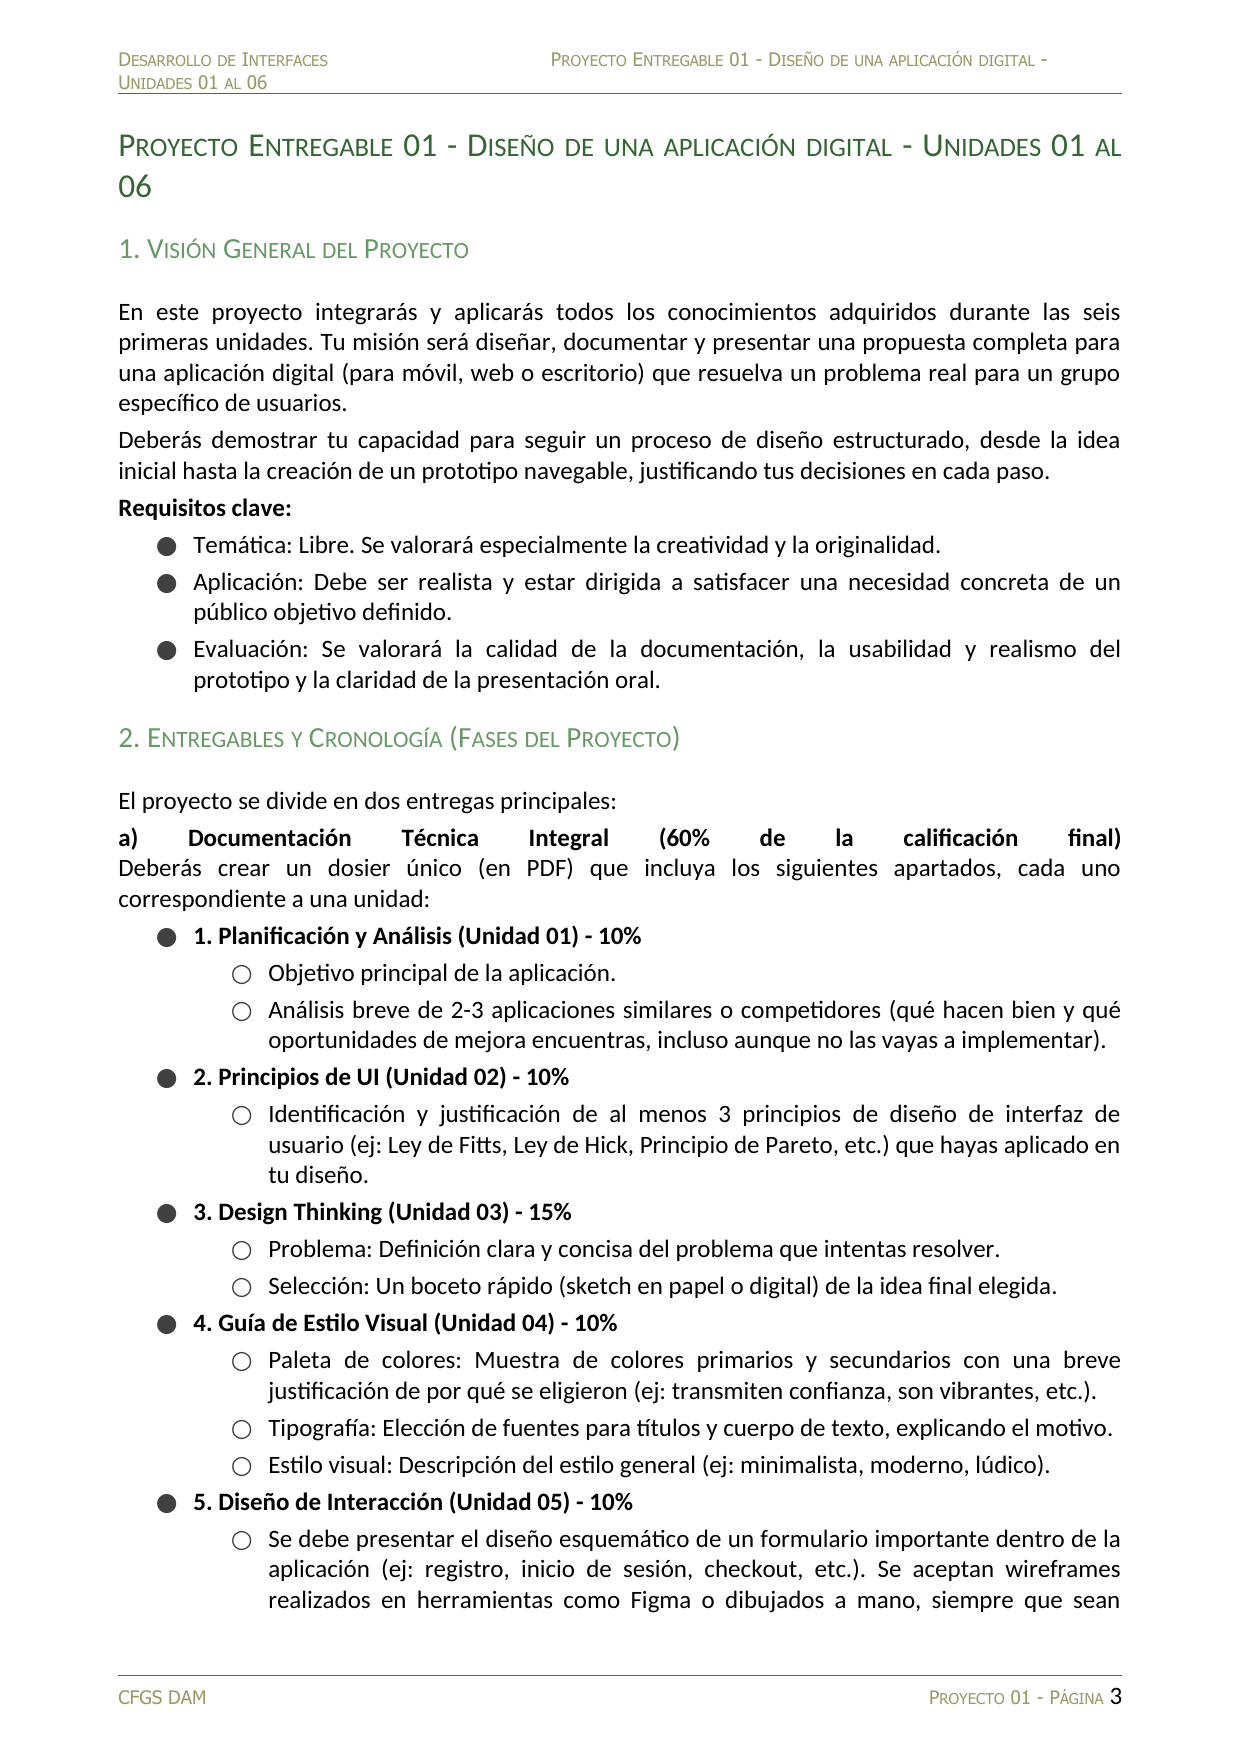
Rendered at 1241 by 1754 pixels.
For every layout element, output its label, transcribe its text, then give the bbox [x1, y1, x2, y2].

text Deberás demostrar tu capacidad para seguir un proceso de diseño estructurado, desde la idea inicial hasta la creación de un prototipo navegable, justificando tus decisiones en cada paso. [118, 424, 1122, 486]
text En este proyecto integrarás y aplicarás todos los conocimientos adquiridos durante las seis primeras unidades. Tu misión será diseñar, documentar y presentar una propuesta completa para una aplicación digital (para móvil, web o escritorio) que resuelva un problema real para un grupo específico de usuarios. [118, 296, 1122, 418]
text Proyecto Entregable 01 - Diseño de una aplicación digital - Unidades 01 al 06 [118, 124, 1122, 205]
list 2. Principios de UI (Unidad 02) - 10% [156, 1061, 1122, 1092]
list Análisis breve de 2-3 aplicaciones similares o competidores (qué hacen bien y qué oportunidades de mejora encuentras, incluso aunque no las vayas a implementar). [231, 994, 1122, 1055]
list Selección: Un boceto rápido (sketch en papel o digital) de la idea final elegida. [231, 1270, 1122, 1301]
list Temática: Libre. Se valorará especialmente la creatividad y la originalidad. [156, 529, 1122, 559]
subtitle 2. Entregables y Cronología (Fases del Proyecto) [118, 719, 1122, 755]
text Requisitos clave: [118, 492, 1122, 522]
list 3. Design Thinking (Unidad 03) - 15% [156, 1196, 1122, 1227]
list Aplicación: Debe ser realista y estar dirigida a satisfacer una necesidad concreta de un público objetivo definido. [156, 566, 1122, 627]
text El proyecto se divide en dos entregas principales: [118, 785, 1122, 816]
text a) Documentación Técnica Integral (60% de la calificación final) Deberás crear un dosier único (en PDF) que incluya los siguientes apartados, cada uno correspondiente a una unidad: [118, 822, 1122, 913]
list Problema: Definición clara y concisa del problema que intentas resolver. [231, 1233, 1122, 1264]
list Tipografía: Elección de fuentes para títulos y cuerpo de texto, explicando el motivo. [231, 1412, 1122, 1442]
list Identificación y justificación de al menos 3 principios de diseño de interfaz de usuario (ej: Ley de Fitts, Ley de Hick, Principio de Pareto, etc.) que hayas aplicado en tu diseño. [231, 1098, 1122, 1190]
list 5. Diseño de Interacción (Unidad 05) - 10% [156, 1486, 1122, 1516]
list 1. Planificación y Análisis (Unidad 01) - 10% [156, 920, 1122, 951]
list Estilo visual: Descripción del estilo general (ej: minimalista, moderno, lúdico). [231, 1449, 1122, 1479]
list Evaluación: Se valorará la calidad de la documentación, la usabilidad y realismo del prototipo y la claridad de la presentación oral. [156, 633, 1122, 694]
list Objetivo principal de la aplicación. [231, 957, 1122, 987]
list 4. Guía de Estilo Visual (Unidad 04) - 10% [156, 1307, 1122, 1338]
subtitle 1. Visión General del Proyecto [118, 230, 1122, 266]
